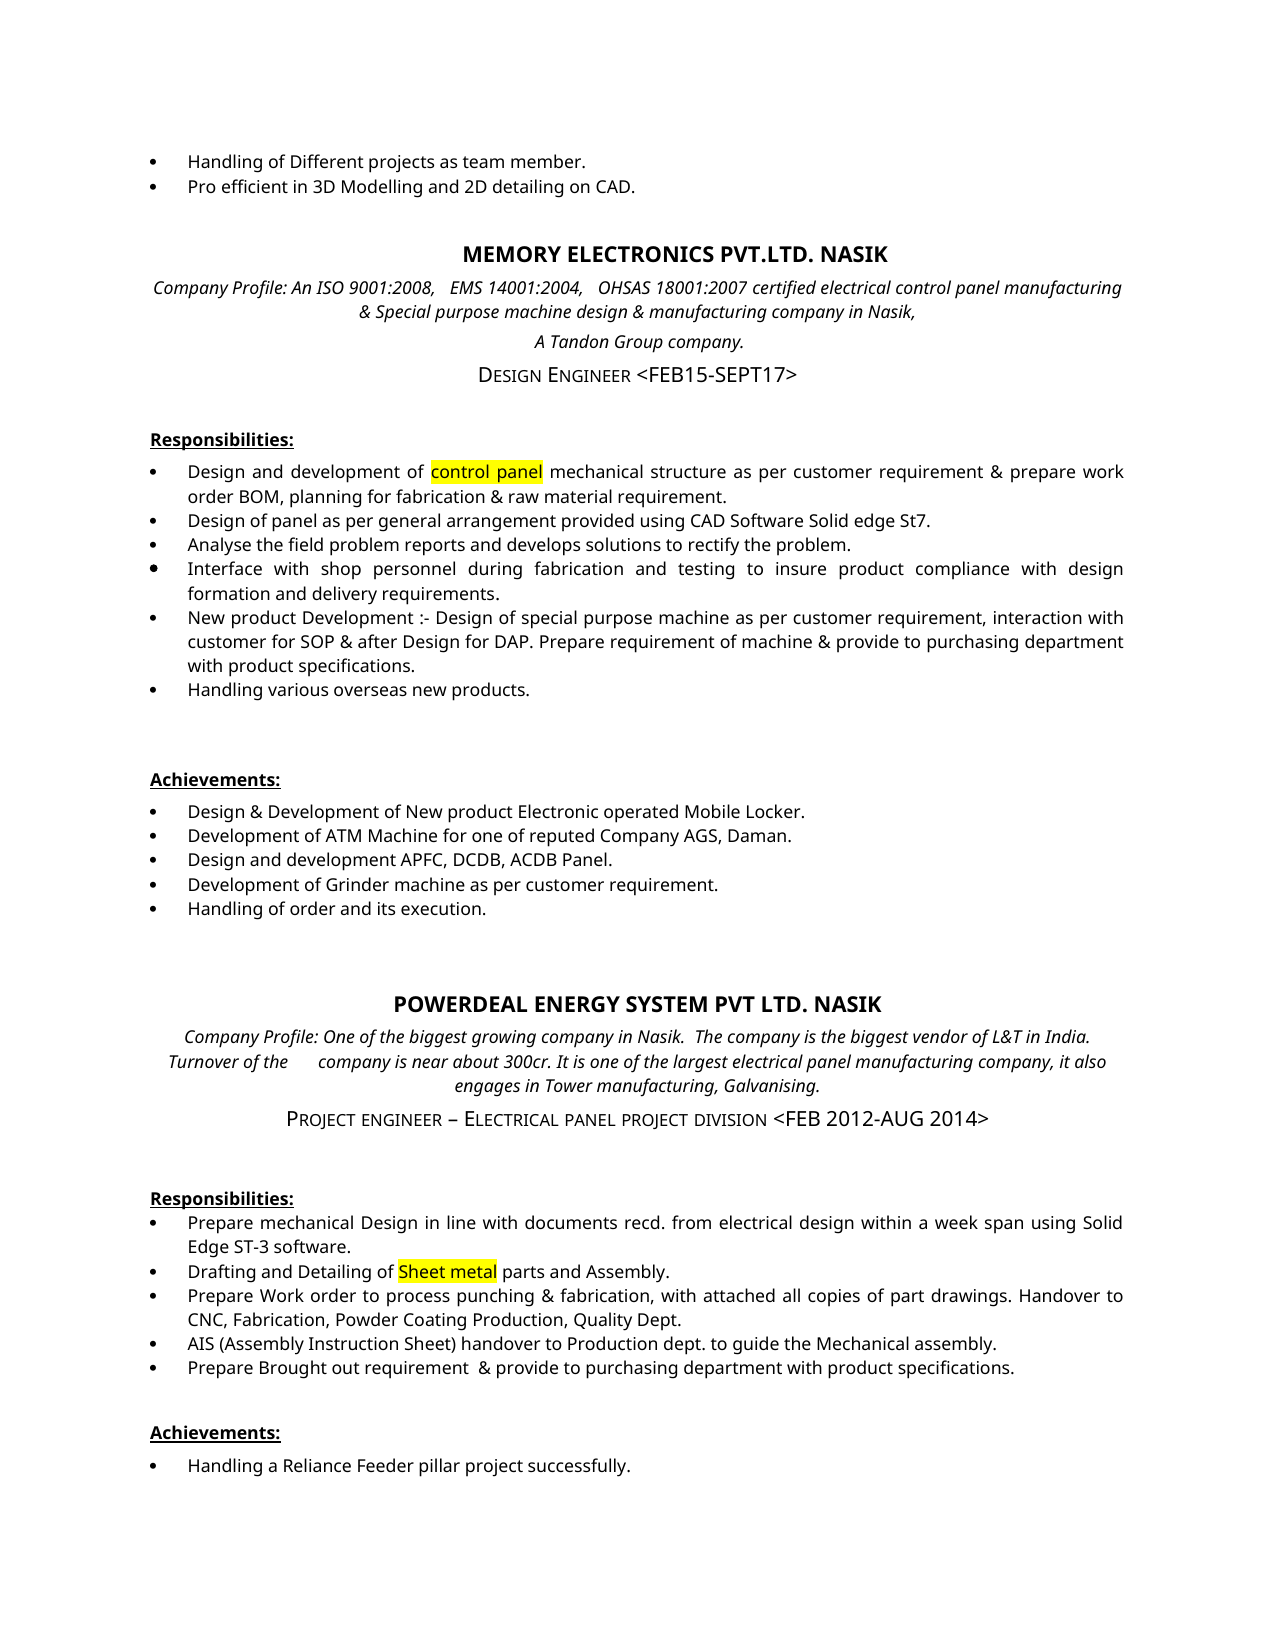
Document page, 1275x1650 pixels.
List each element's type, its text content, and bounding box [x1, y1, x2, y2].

list Development of ATM Machine for one of reputed Company AGS, Daman. [150, 824, 1125, 848]
list Prepare Work order to process punching & fabrication, with attached all copies of part drawings. Handover to CNC, Fabrication, Powder Coating Production, Quality Dept. [150, 1283, 1125, 1332]
list Handling of Different projects as team member. [150, 150, 1125, 174]
text MEMORY ELECTRONICS PVT.LTD. NASIK [150, 239, 1125, 269]
list AIS (Assembly Instruction Sheet) handover to Production dept. to guide the Mechanical assembly. [150, 1332, 1125, 1356]
list Analyse the field problem reports and develops solutions to rectify the problem. [150, 532, 1125, 557]
list Interface with shop personnel during fabrication and testing to insure product compliance with design formation and delivery requirements. [150, 557, 1125, 605]
text POWERDEAL ENERGY SYSTEM PVT LTD. NASIK [150, 989, 1125, 1019]
list Drafting and Detailing of Sheet metal parts and Assembly. [497, 1259, 1125, 1283]
text Achievements: [150, 1421, 1125, 1445]
list Handling various overseas new products. [150, 678, 1125, 702]
text Design Engineer <FEB15-SEPT17> [150, 360, 1125, 389]
list Prepare mechanical Design in line with documents recd. from electrical design within a week span using Solid Edge ST-3 software. [150, 1211, 1125, 1259]
text Achievements: [150, 767, 1125, 791]
text Responsibilities: [150, 427, 1125, 452]
text Responsibilities: [150, 1187, 1125, 1211]
list Development of Grinder machine as per customer requirement. [150, 872, 1125, 896]
list Design and development APFC, DCDB, ACDB Panel. [150, 848, 1125, 872]
list Design and development of control panel mechanical structure as per customer requirement & prepare work order BOM, planning for fabrication & raw material requirement. [150, 460, 1125, 508]
list Design & Development of New product Electronic operated Mobile Locker. [150, 799, 1125, 824]
list Handling a Reliance Feeder pillar project successfully. [150, 1453, 1125, 1477]
list Pro efficient in 3D Modelling and 2D detailing on CAD. [150, 174, 1125, 198]
text Company Profile: An ISO 9001:2008, EMS 14001:2004, OHSAS 18001:2007 certified electrical control panel manufacturing & Special purpose machine design & manufacturing company in Nasik, [150, 275, 1125, 323]
list Design of panel as per general arrangement provided using CAD Software Solid edge St7. [150, 508, 1125, 532]
list Prepare Brought out requirement & provide to purchasing department with product specifications. [150, 1356, 1125, 1380]
text A Tandon Group company. [150, 330, 1125, 354]
list Handling of order and its execution. [150, 896, 1125, 920]
text Company Profile: One of the biggest growing company in Nasik. The company is the biggest vendor of L&T in India. Turnover of the company is near about 300cr. It is one of the largest electrical panel manufacturing company, it also engages in Tower manufacturing, Galvanising. [150, 1025, 1125, 1097]
list Drafting and Detailing of Sheet metal parts and Assembly. [150, 1259, 398, 1283]
text Project engineer – Electrical panel project division <FEB 2012-AUG 2014> [150, 1104, 1125, 1132]
list New product Development :- Design of special purpose machine as per customer requirement, interaction with customer for SOP & after Design for DAP. Prepare requirement of machine & provide to purchasing department with product specifications. [150, 605, 1125, 678]
